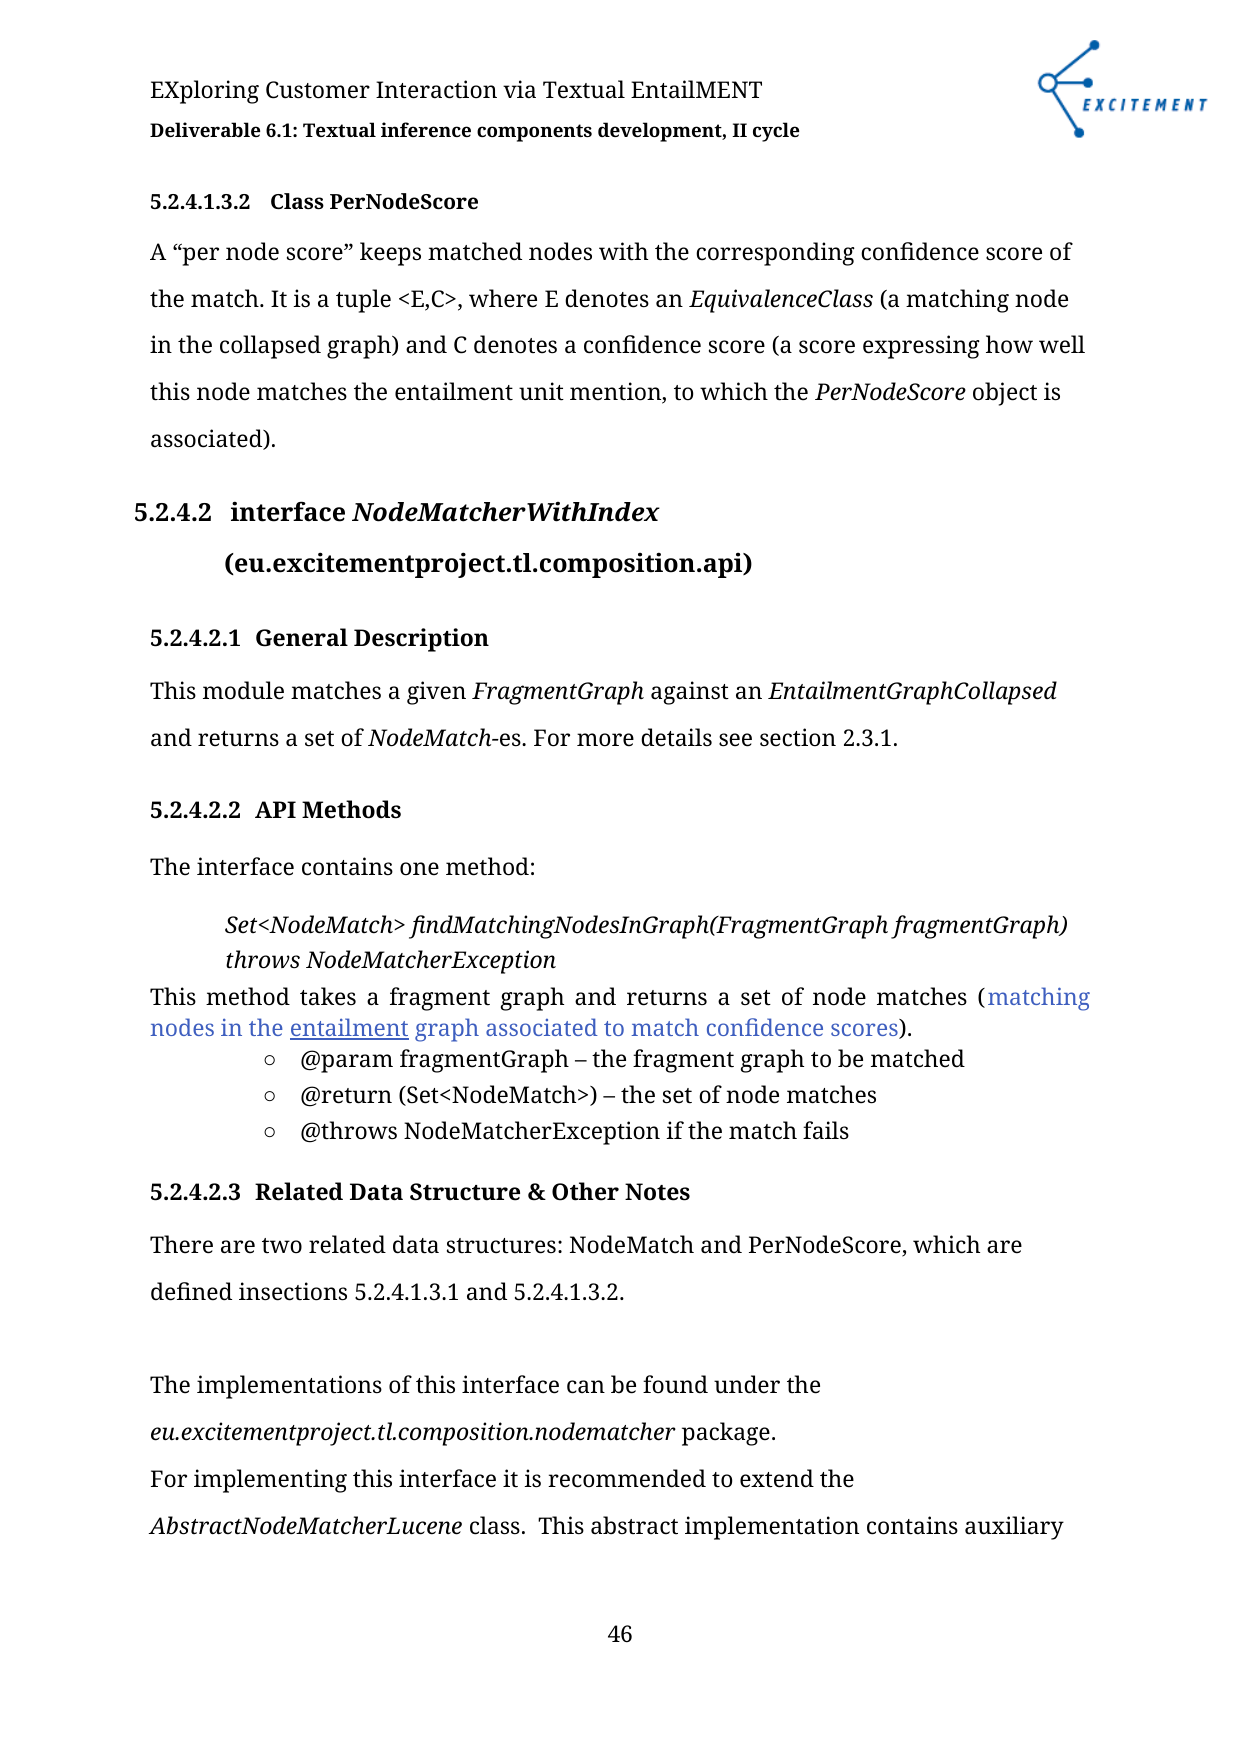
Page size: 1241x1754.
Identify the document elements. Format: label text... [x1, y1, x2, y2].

list @throws NodeMatcherException if the match fails [263, 1115, 1090, 1146]
text This method takes a fragment graph and returns a set of node matches (matching nodes in the entailment graph associated to match confidence scores). [150, 980, 1090, 1043]
text There are two related data structures: NodeMatch and PerNodeScore, which are defined insections 5.2.4.1.3.1 and 5.2.4.1.3.2. [150, 1229, 1090, 1307]
subtitle Related Data Structure & Other Notes [150, 1176, 1090, 1207]
subtitle Class PerNodeScore [150, 187, 1090, 215]
text A “per node score” keeps matched nodes with the corresponding confidence score of the match. It is a tuple <E,C>, where E denotes an EquivalenceClass (a matching node in the collapsed graph) and C denotes a confidence score (a score expressing how well this node matches the entailment unit mention, to which the PerNodeScore object is associated). [150, 236, 1090, 454]
subtitle General Description [150, 622, 1090, 653]
list @return (Set<NodeMatch>) – the set of node matches [263, 1079, 1090, 1110]
list @param fragmentGraph – the fragment graph to be matched [263, 1043, 1090, 1074]
text Set<NodeMatch> findMatchingNodesInGraph(FragmentGraph fragmentGraph) throws NodeMatcherException [225, 908, 1090, 976]
subtitle API Methods [150, 794, 1090, 825]
picture [1028, 29, 1212, 152]
text The interface contains one method: [150, 851, 1090, 882]
text This module matches a given FragmentGraph against an EntailmentGraphCollapsed and returns a set of NodeMatch-es. For more details see section 2.3.1. [150, 675, 1090, 753]
subtitle interface NodeMatcherWithIndex (eu.excitementproject.tl.composition.api) [134, 495, 1090, 580]
text The implementations of this interface can be found under the eu.excitementproject.tl.composition.nodematcher package. [150, 1369, 1090, 1448]
